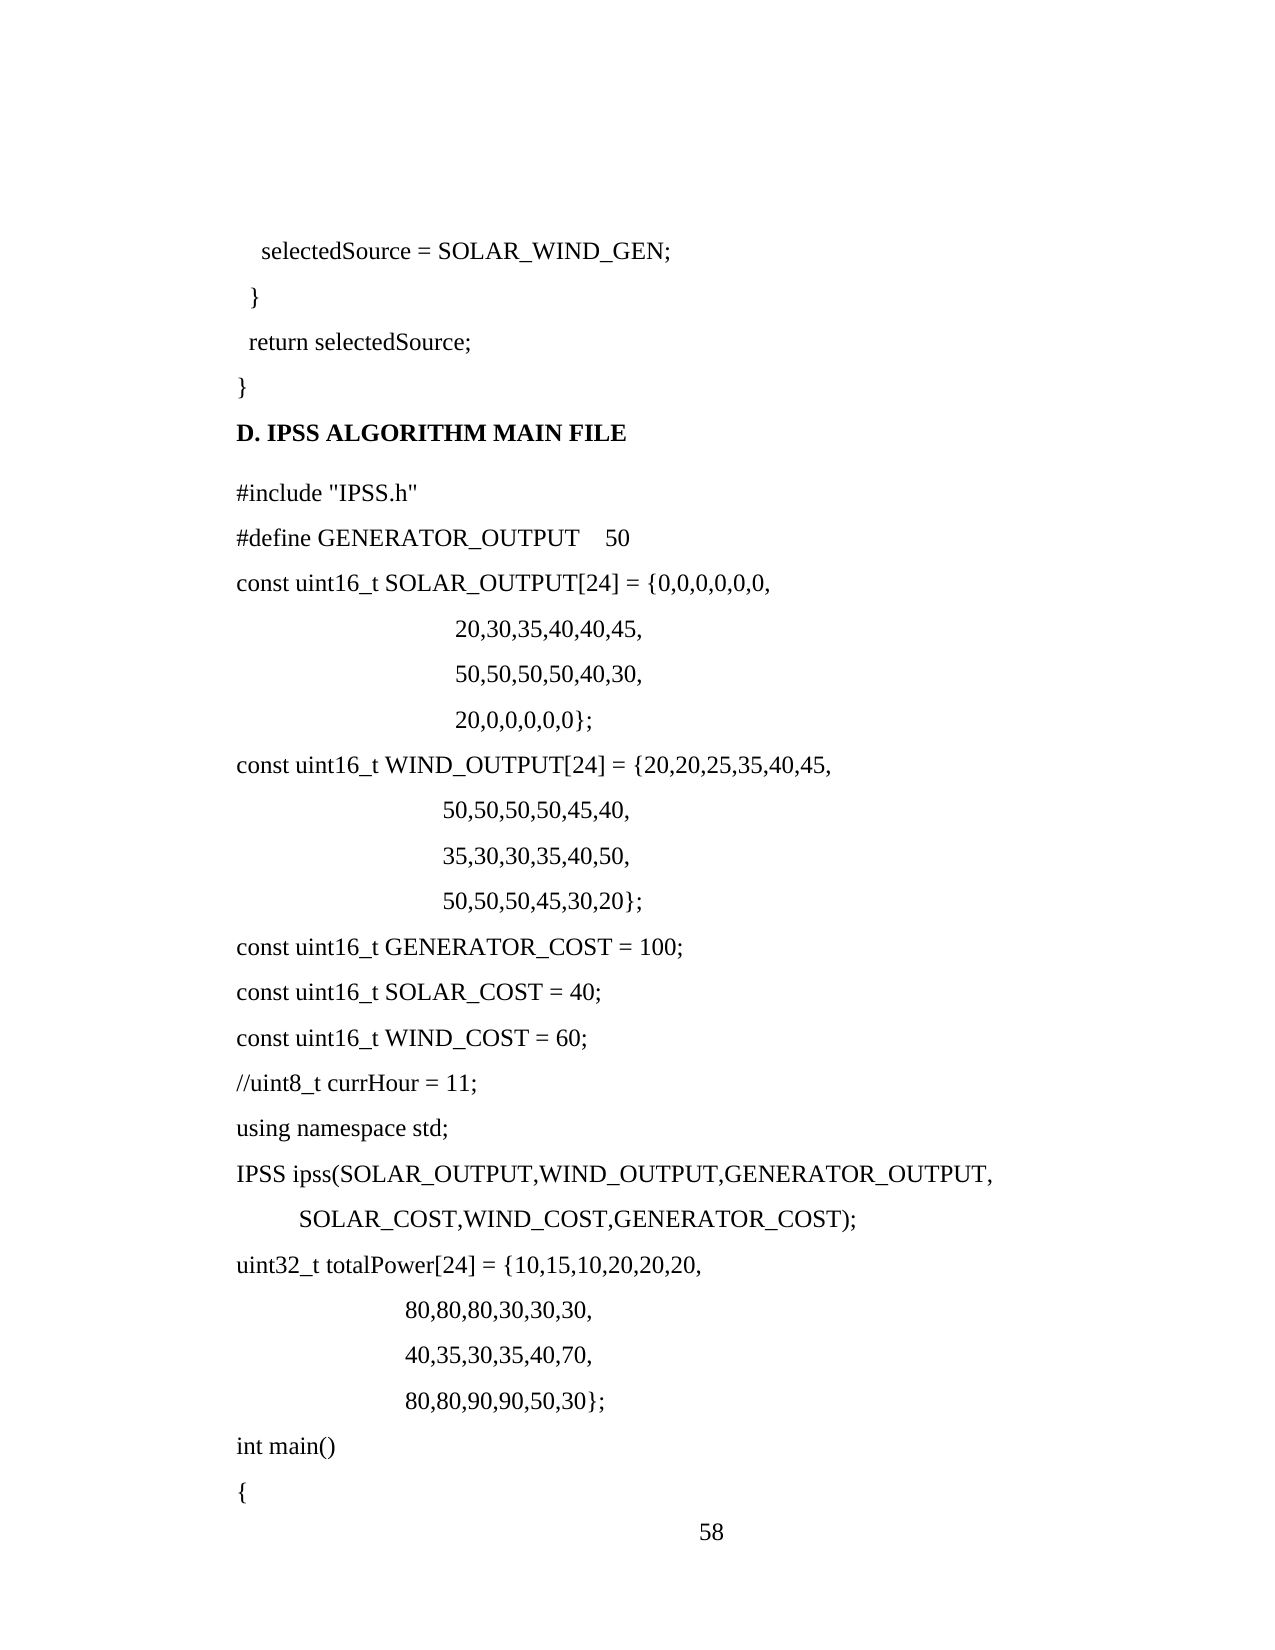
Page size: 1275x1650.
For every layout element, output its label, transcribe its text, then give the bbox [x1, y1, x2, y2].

text const uint16_t WIND_COST = 60; [236, 1023, 1186, 1051]
text 20,0,0,0,0,0}; [236, 705, 1186, 733]
text } [236, 372, 1186, 401]
text #include "IPSS.h" [236, 478, 1186, 506]
text 35,30,30,35,40,50, [236, 841, 1186, 870]
text 50,50,50,45,30,20}; [236, 886, 1186, 915]
text using namespace std; [236, 1113, 1186, 1142]
text 80,80,90,90,50,30}; [236, 1386, 1186, 1415]
text 50,50,50,50,45,40, [236, 796, 1186, 824]
text const uint16_t GENERATOR_COST = 100; [236, 932, 1186, 961]
text const uint16_t SOLAR_COST = 40; [236, 977, 1186, 1006]
text D. IPSS ALGORITHM MAIN FILE [236, 418, 1186, 447]
text //uint8_t currHour = 11; [236, 1068, 1186, 1097]
text SOLAR_COST,WIND_COST,GENERATOR_COST); [236, 1204, 1186, 1233]
text uint32_t totalPower[24] = {10,15,10,20,20,20, [236, 1250, 1186, 1278]
text return selectedSource; [236, 327, 1186, 356]
text 80,80,80,30,30,30, [236, 1295, 1186, 1324]
text selectedSource = SOLAR_WIND_GEN; [236, 236, 1186, 265]
text const uint16_t SOLAR_OUTPUT[24] = {0,0,0,0,0,0, [236, 568, 1186, 597]
text const uint16_t WIND_OUTPUT[24] = {20,20,25,35,40,45, [236, 750, 1186, 779]
text #define GENERATOR_OUTPUT 50 [236, 523, 1186, 552]
text 20,30,35,40,40,45, [236, 614, 1186, 643]
text 50,50,50,50,40,30, [236, 659, 1186, 688]
text int main() [236, 1431, 1186, 1460]
text 40,35,30,35,40,70, [236, 1341, 1186, 1369]
text } [236, 282, 1186, 310]
text IPSS ipss(SOLAR_OUTPUT,WIND_OUTPUT,GENERATOR_OUTPUT, [236, 1159, 1186, 1188]
text { [236, 1477, 1186, 1506]
